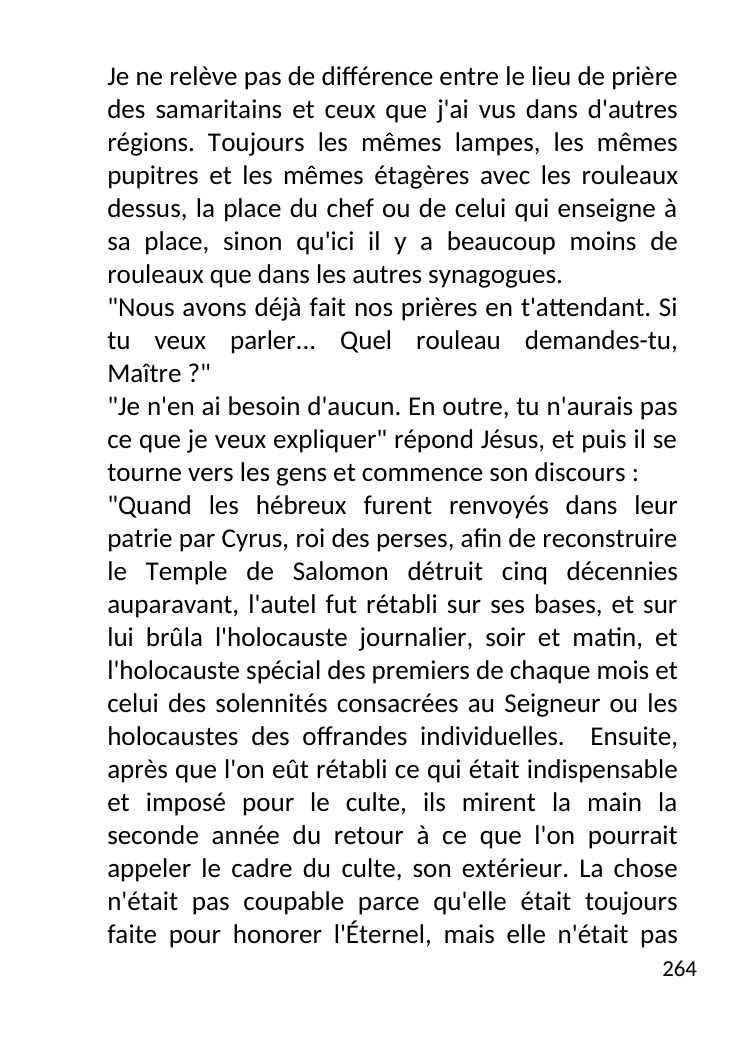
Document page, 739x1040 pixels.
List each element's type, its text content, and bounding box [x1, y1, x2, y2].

text "Nous avons déjà fait nos prières en t'attendant. Si tu veux parler... Quel rouleau demandes-tu, Maître ?" [107, 290, 678, 389]
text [107, 488, 678, 951]
text "Je n'en ai besoin d'aucun. En outre, tu n'aurais pas ce que je veux expliquer" répond Jésus, et puis il se tourne vers les gens et commence son discours : [107, 389, 678, 488]
text Je ne relève pas de différence entre le lieu de prière des samaritains et ceux que j'ai vus dans d'autres régions. Toujours les mêmes lampes, les mêmes pupitres et les mêmes étagères avec les rouleaux dessus, la place du chef ou de celui qui enseigne à sa place, sinon qu'ici il y a beaucoup moins de rouleaux que dans les autres synagogues. [107, 59, 678, 290]
